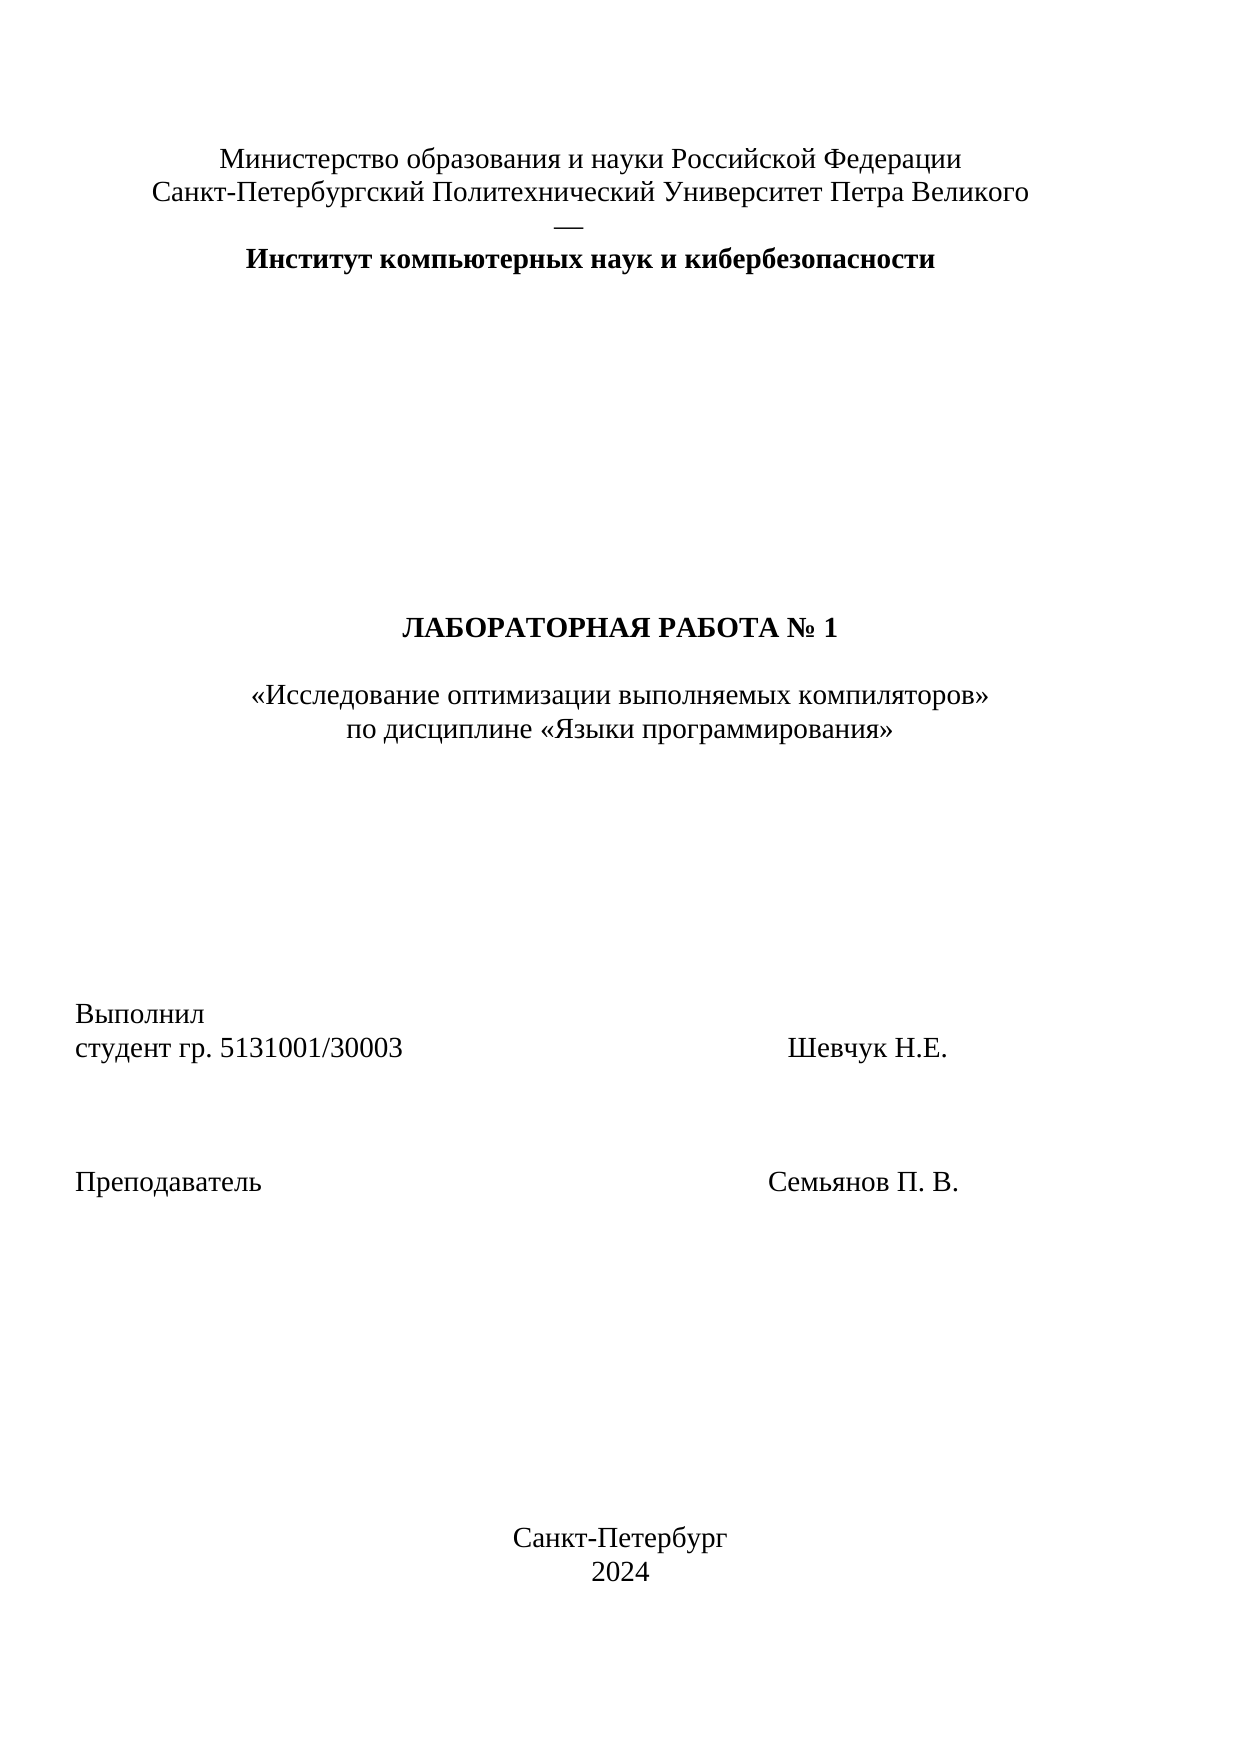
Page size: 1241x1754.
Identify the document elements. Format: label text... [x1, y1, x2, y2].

list по дисциплине «Языки программирования» [75, 711, 1165, 744]
list Санкт-Петербургский Политехнический Университет Петра Великого [16, 174, 1165, 208]
list Выполнил [75, 996, 1165, 1030]
list студент гр. 5131001/30003 Шевчук Н.Е. [75, 1030, 1165, 1063]
text 2024 [75, 1554, 1165, 1587]
list Институт компьютерных наук и кибербезопасности [16, 241, 1165, 275]
list Министерство образования и науки Российской Федерации [16, 141, 1165, 174]
text Санкт-Петербург [75, 1520, 1165, 1554]
list «Исследование оптимизации выполняемых компиляторов» [75, 677, 1165, 711]
list — [0, 208, 1165, 241]
list Преподаватель Семьянов П. В. [75, 1164, 1165, 1197]
text ЛАБОРАТОРНАЯ РАБОТА № 1 [75, 610, 1165, 644]
